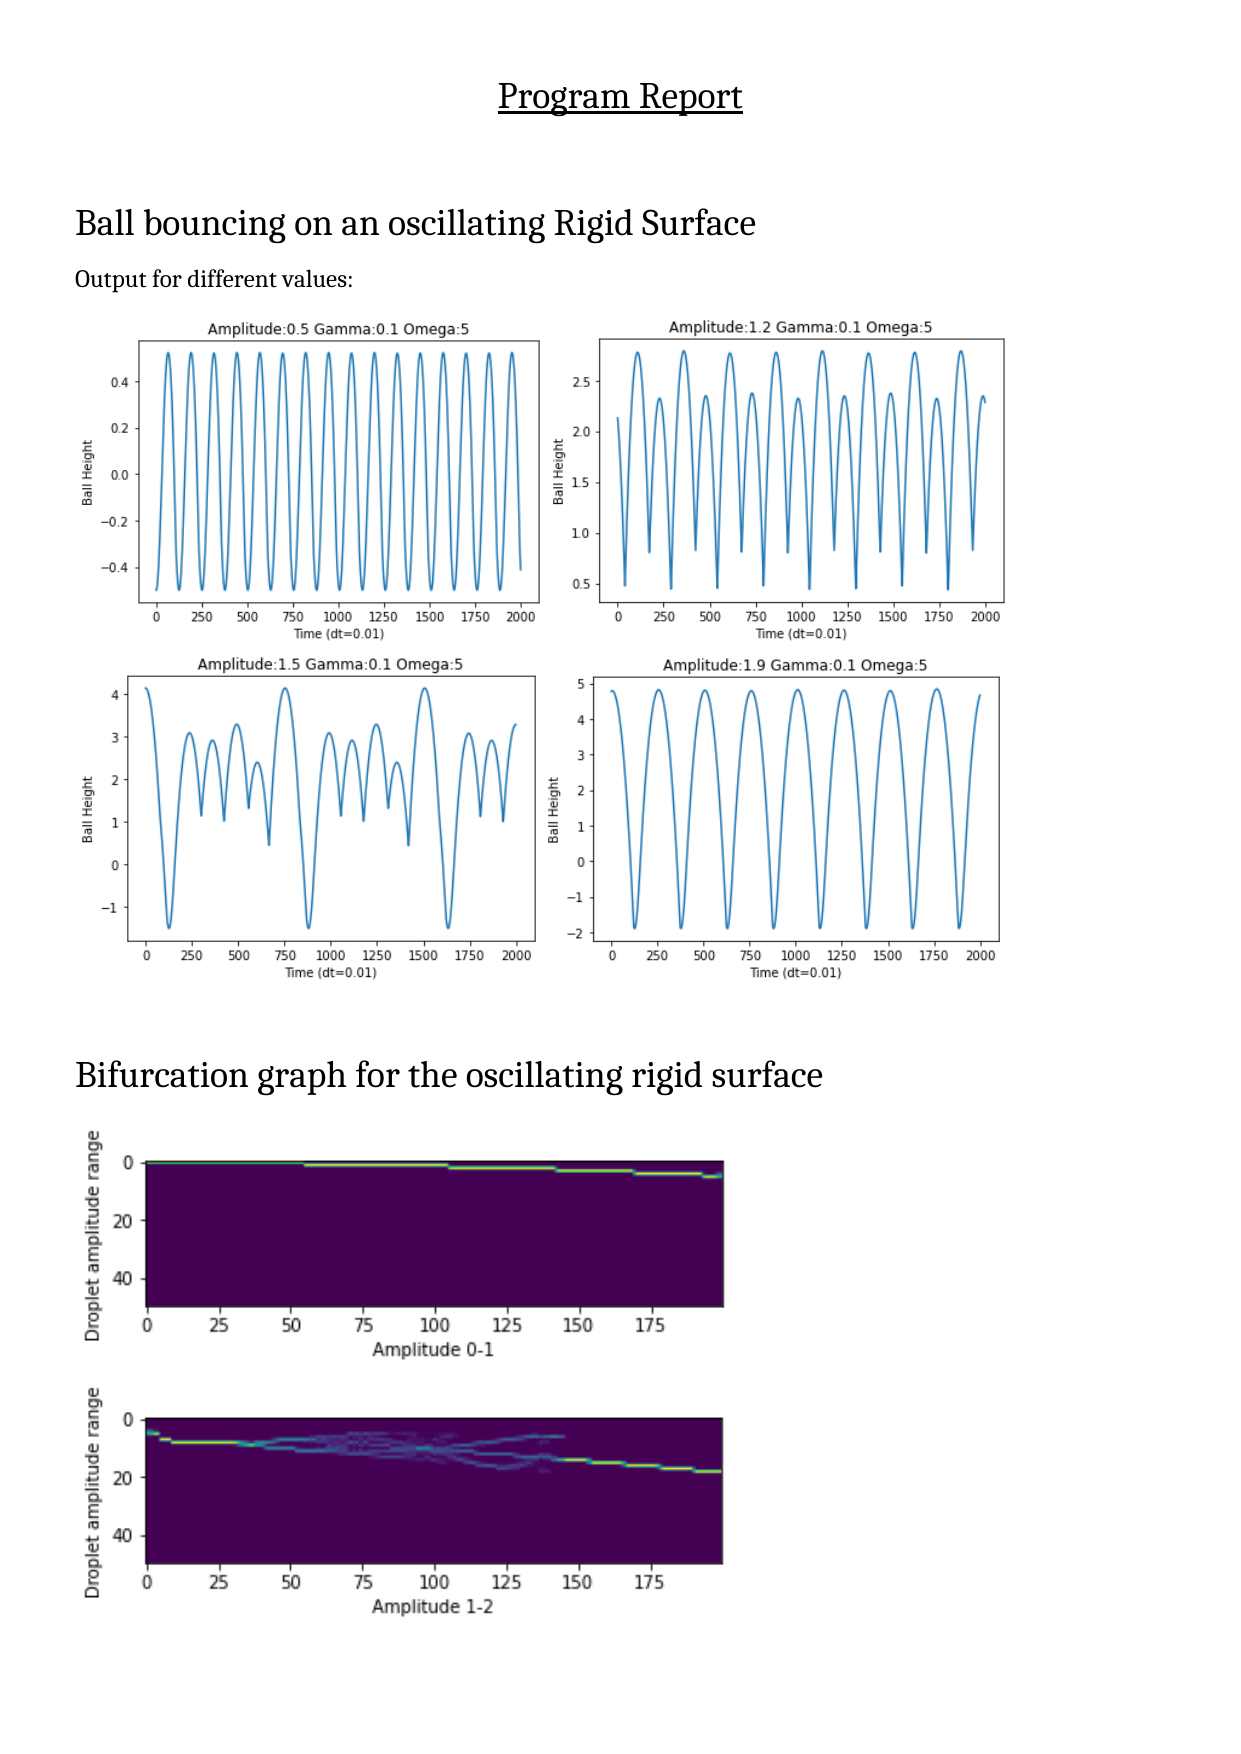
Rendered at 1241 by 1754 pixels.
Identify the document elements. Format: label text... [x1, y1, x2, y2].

text Output for different values: [75, 265, 1165, 293]
picture [75, 649, 1006, 987]
picture [75, 1116, 733, 1372]
text Ball bouncing on an oscillating Rigid Surface [75, 201, 1165, 244]
picture [75, 312, 1012, 648]
text Bifurcation graph for the oscillating rigid surface [75, 1053, 1165, 1097]
picture [75, 1373, 732, 1629]
text Program Report [75, 75, 1165, 118]
